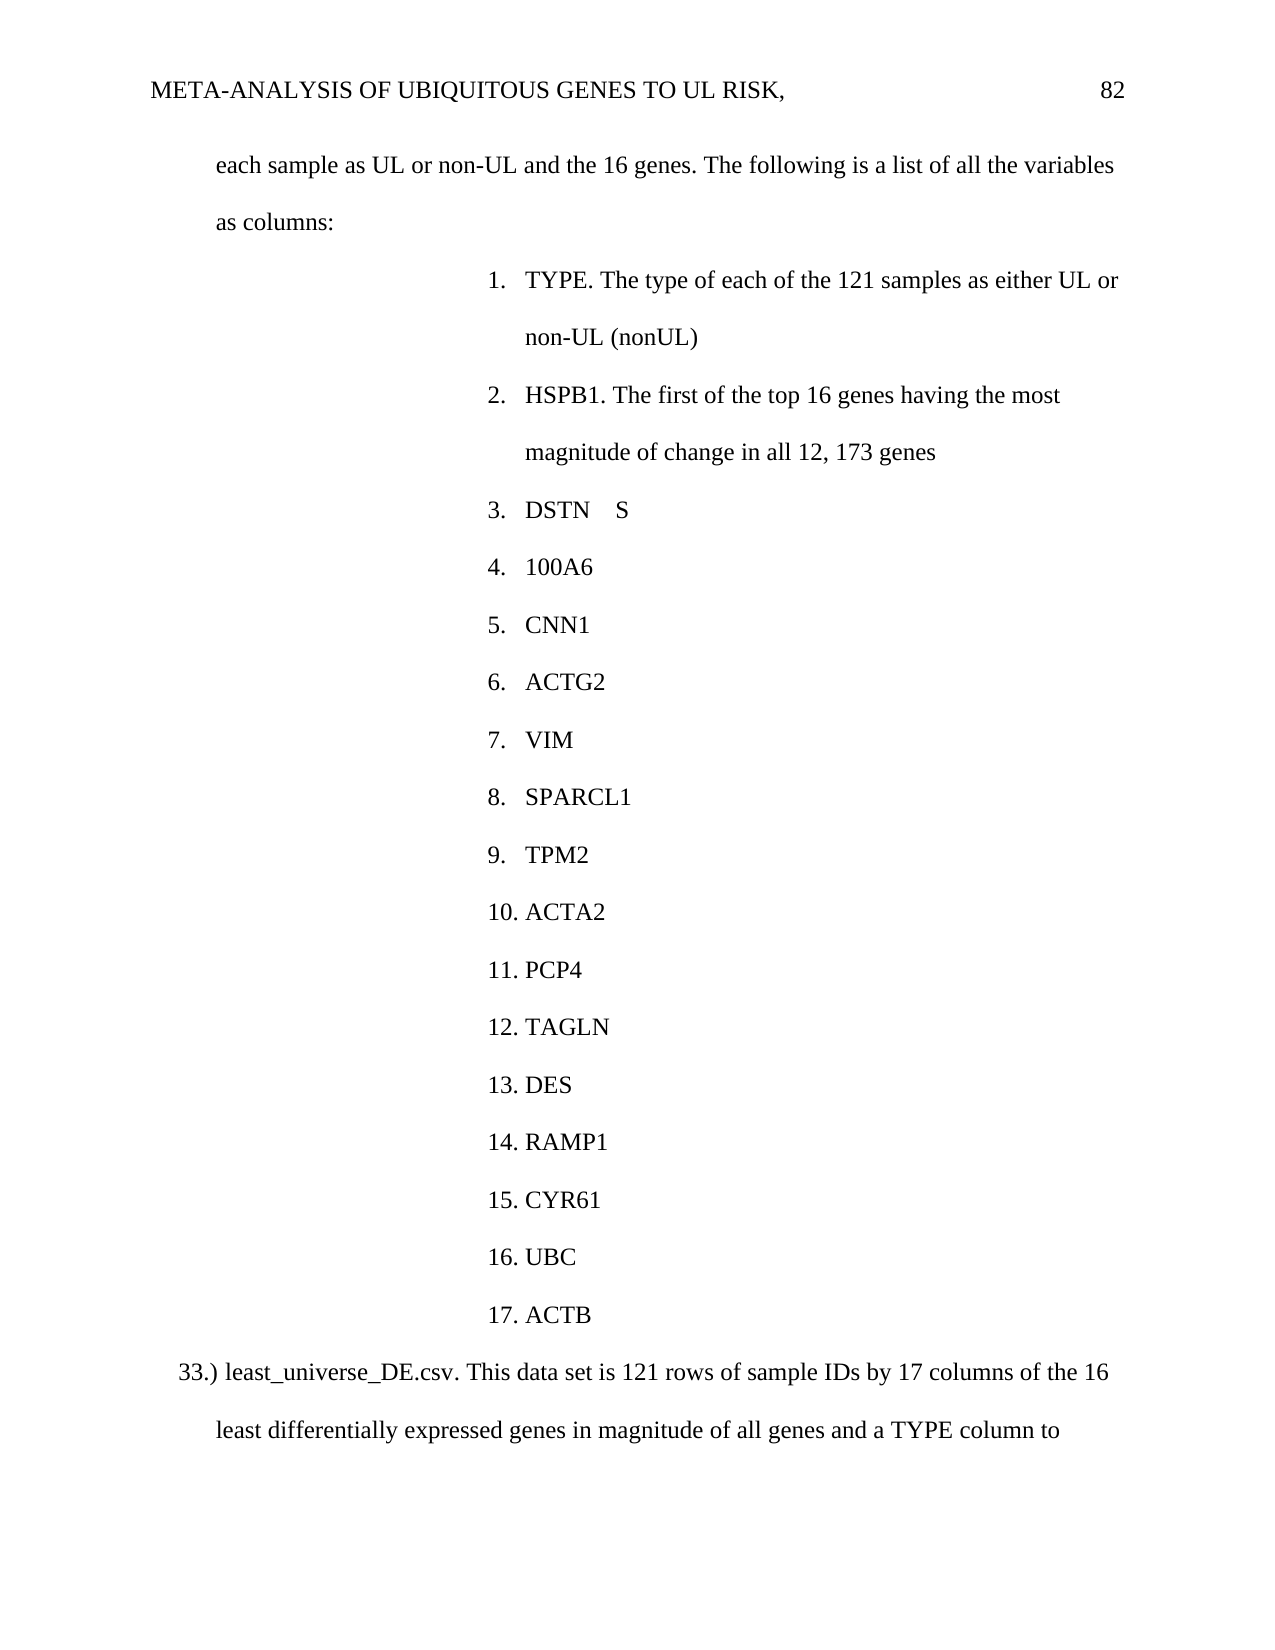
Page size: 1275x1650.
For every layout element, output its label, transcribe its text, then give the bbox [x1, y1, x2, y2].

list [178, 150, 1125, 236]
list TYPE. The type of each of the 121 samples as either UL or non-UL (nonUL) [487, 265, 1125, 351]
list RAMP1 [487, 1127, 1125, 1156]
list TPM2 [487, 840, 1125, 869]
list CNN1 [487, 610, 1125, 639]
list CYR61 [487, 1185, 1125, 1214]
list 100A6 [487, 552, 1125, 581]
list ACTG2 [487, 667, 1125, 696]
list UBC [487, 1242, 1125, 1271]
list SPARCL1 [487, 782, 1125, 811]
list DES [487, 1070, 1125, 1099]
list ACTA2 [487, 897, 1125, 926]
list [178, 1357, 1125, 1444]
list TAGLN [487, 1012, 1125, 1041]
list ACTB [487, 1300, 1125, 1329]
list PCP4 [487, 955, 1125, 984]
list HSPB1. The first of the top 16 genes having the most magnitude of change in all 12, 173 genes [487, 380, 1125, 466]
list VIM [487, 725, 1125, 754]
list DSTN S [487, 495, 1125, 524]
